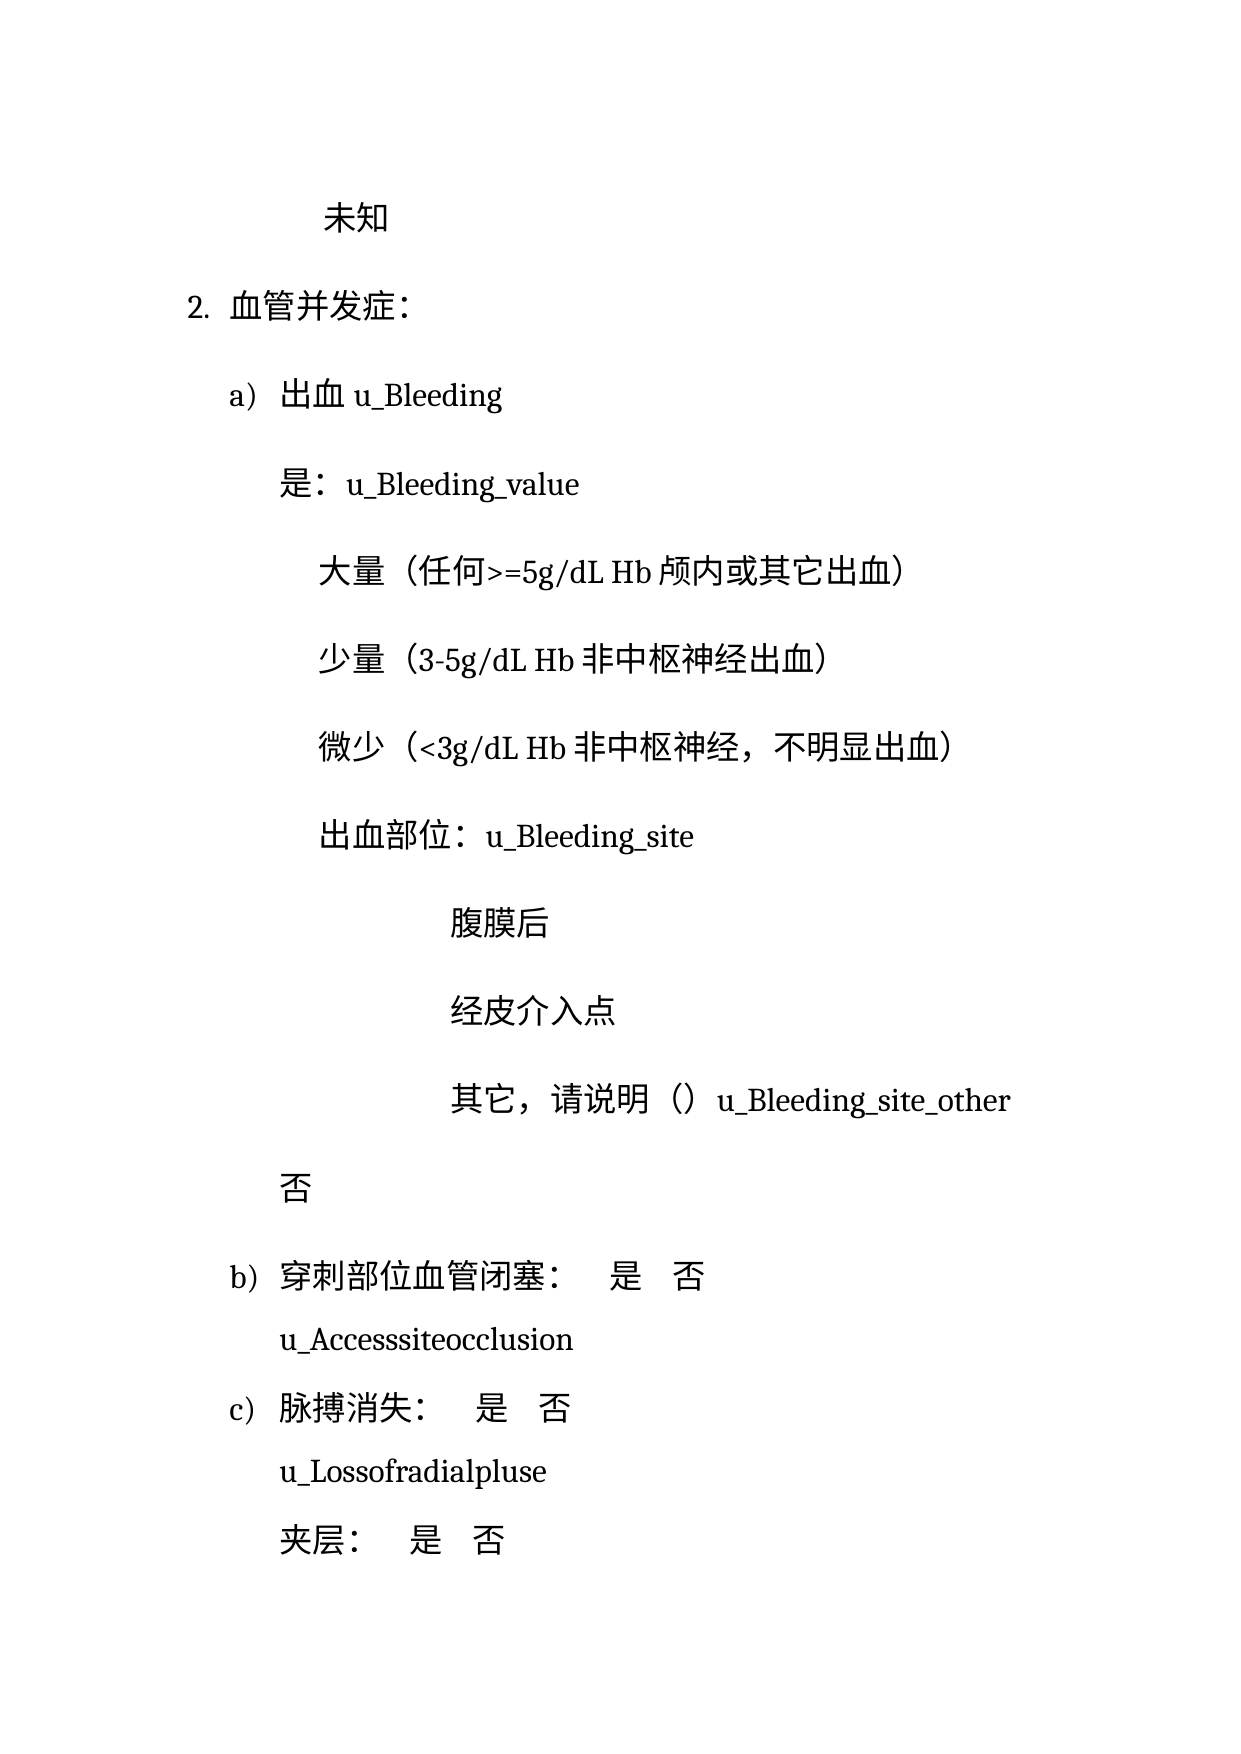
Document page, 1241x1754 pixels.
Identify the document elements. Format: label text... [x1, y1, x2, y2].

list 血管并发症： [187, 260, 1053, 348]
list 大量（任何>=5g/dL Hb颅内或其它出血） [279, 524, 1053, 613]
list 穿刺部位血管闭塞： 是 否 [229, 1229, 1053, 1318]
list u_Accesssiteocclusion [279, 1318, 1053, 1362]
list 经皮介入点 [279, 965, 1053, 1053]
list 出血 u_Bleeding [229, 348, 1053, 436]
list 微少（<3g/dL Hb非中枢神经，不明显出血） [279, 701, 1053, 789]
list 夹层： 是 否 [279, 1494, 1053, 1582]
list 否 [279, 1141, 1053, 1229]
list 其它，请说明（）u_Bleeding_site_other [279, 1053, 1053, 1141]
list 是：u_Bleeding_value [279, 436, 1053, 524]
list 少量（3-5g/dL Hb非中枢神经出血） [279, 613, 1053, 701]
list 腹膜后 [279, 877, 1053, 965]
list 脉搏消失： 是 否 [229, 1362, 1053, 1450]
list u_Lossofradialpluse [279, 1450, 1053, 1494]
list 出血部位：u_Bleeding_site [279, 789, 1053, 877]
list 未知 [323, 172, 1053, 260]
